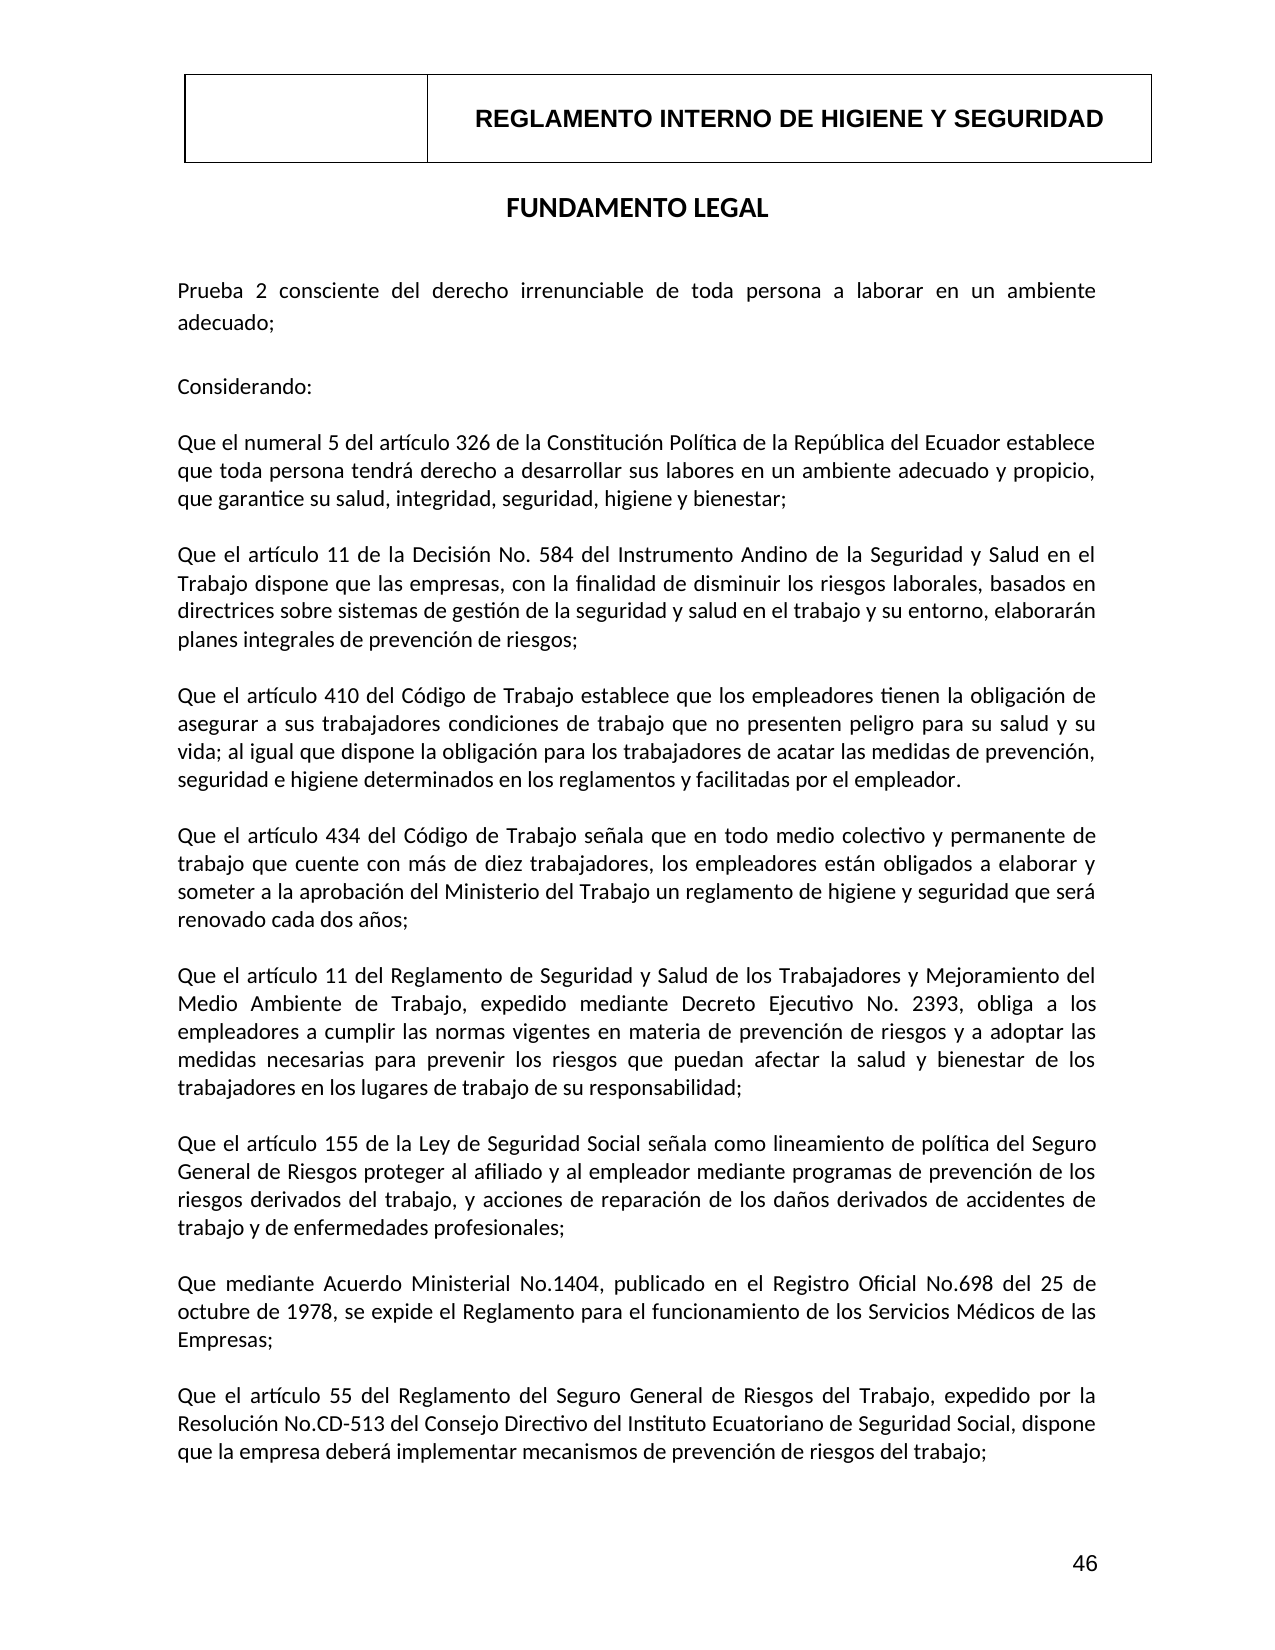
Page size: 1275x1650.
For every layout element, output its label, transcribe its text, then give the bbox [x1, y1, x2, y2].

text Que el artículo 11 del Reglamento de Seguridad y Salud de los Trabajadores y Mejoramiento del Medio Ambiente de Trabajo, expedido mediante Decreto Ejecutivo No. 2393, obliga a los empleadores a cumplir las normas vigentes en materia de prevención de riesgos y a adoptar las medidas necesarias para prevenir los riesgos que puedan afectar la salud y bienestar de los trabajadores en los lugares de trabajo de su responsabilidad; [177, 961, 1098, 1101]
text Que el numeral 5 del artículo 326 de la Constitución Política de la República del Ecuador establece que toda persona tendrá derecho a desarrollar sus labores en un ambiente adecuado y propicio, que garantice su salud, integridad, seguridad, higiene y bienestar; [177, 428, 1098, 513]
text Prueba 2 consciente del derecho irrenunciable de toda persona a laborar en un ambiente adecuado; [177, 276, 1098, 336]
text Que mediante Acuerdo Ministerial No.1404, publicado en el Registro Oficial No.698 del 25 de octubre de 1978, se expide el Reglamento para el funcionamiento de los Servicios Médicos de las Empresas; [177, 1269, 1098, 1353]
text Que el artículo 55 del Reglamento del Seguro General de Riesgos del Trabajo, expedido por la Resolución No.CD-513 del Consejo Directivo del Instituto Ecuatoriano de Seguridad Social, dispone que la empresa deberá implementar mecanismos de prevención de riesgos del trabajo; [177, 1381, 1098, 1465]
text Que el artículo 11 de la Decisión No. 584 del Instrumento Andino de la Seguridad y Salud en el Trabajo dispone que las empresas, con la finalidad de disminuir los riesgos laborales, basados en directrices sobre sistemas de gestión de la seguridad y salud en el trabajo y su entorno, elaborarán planes integrales de prevención de riesgos; [177, 541, 1098, 653]
subtitle FUNDAMENTO LEGAL [177, 189, 1098, 225]
text Que el artículo 434 del Código de Trabajo señala que en todo medio colectivo y permanente de trabajo que cuente con más de diez trabajadores, los empleadores están obligados a elaborar y someter a la aprobación del Ministerio del Trabajo un reglamento de higiene y seguridad que será renovado cada dos años; [177, 821, 1098, 933]
text Considerando: [177, 372, 1098, 401]
text Que el artículo 410 del Código de Trabajo establece que los empleadores tienen la obligación de asegurar a sus trabajadores condiciones de trabajo que no presenten peligro para su salud y su vida; al igual que dispone la obligación para los trabajadores de acatar las medidas de prevención, seguridad e higiene determinados en los reglamentos y facilitadas por el empleador. [177, 681, 1098, 793]
text Que el artículo 155 de la Ley de Seguridad Social señala como lineamiento de política del Seguro General de Riesgos proteger al afiliado y al empleador mediante programas de prevención de los riesgos derivados del trabajo, y acciones de reparación de los daños derivados de accidentes de trabajo y de enfermedades profesionales; [177, 1129, 1098, 1241]
